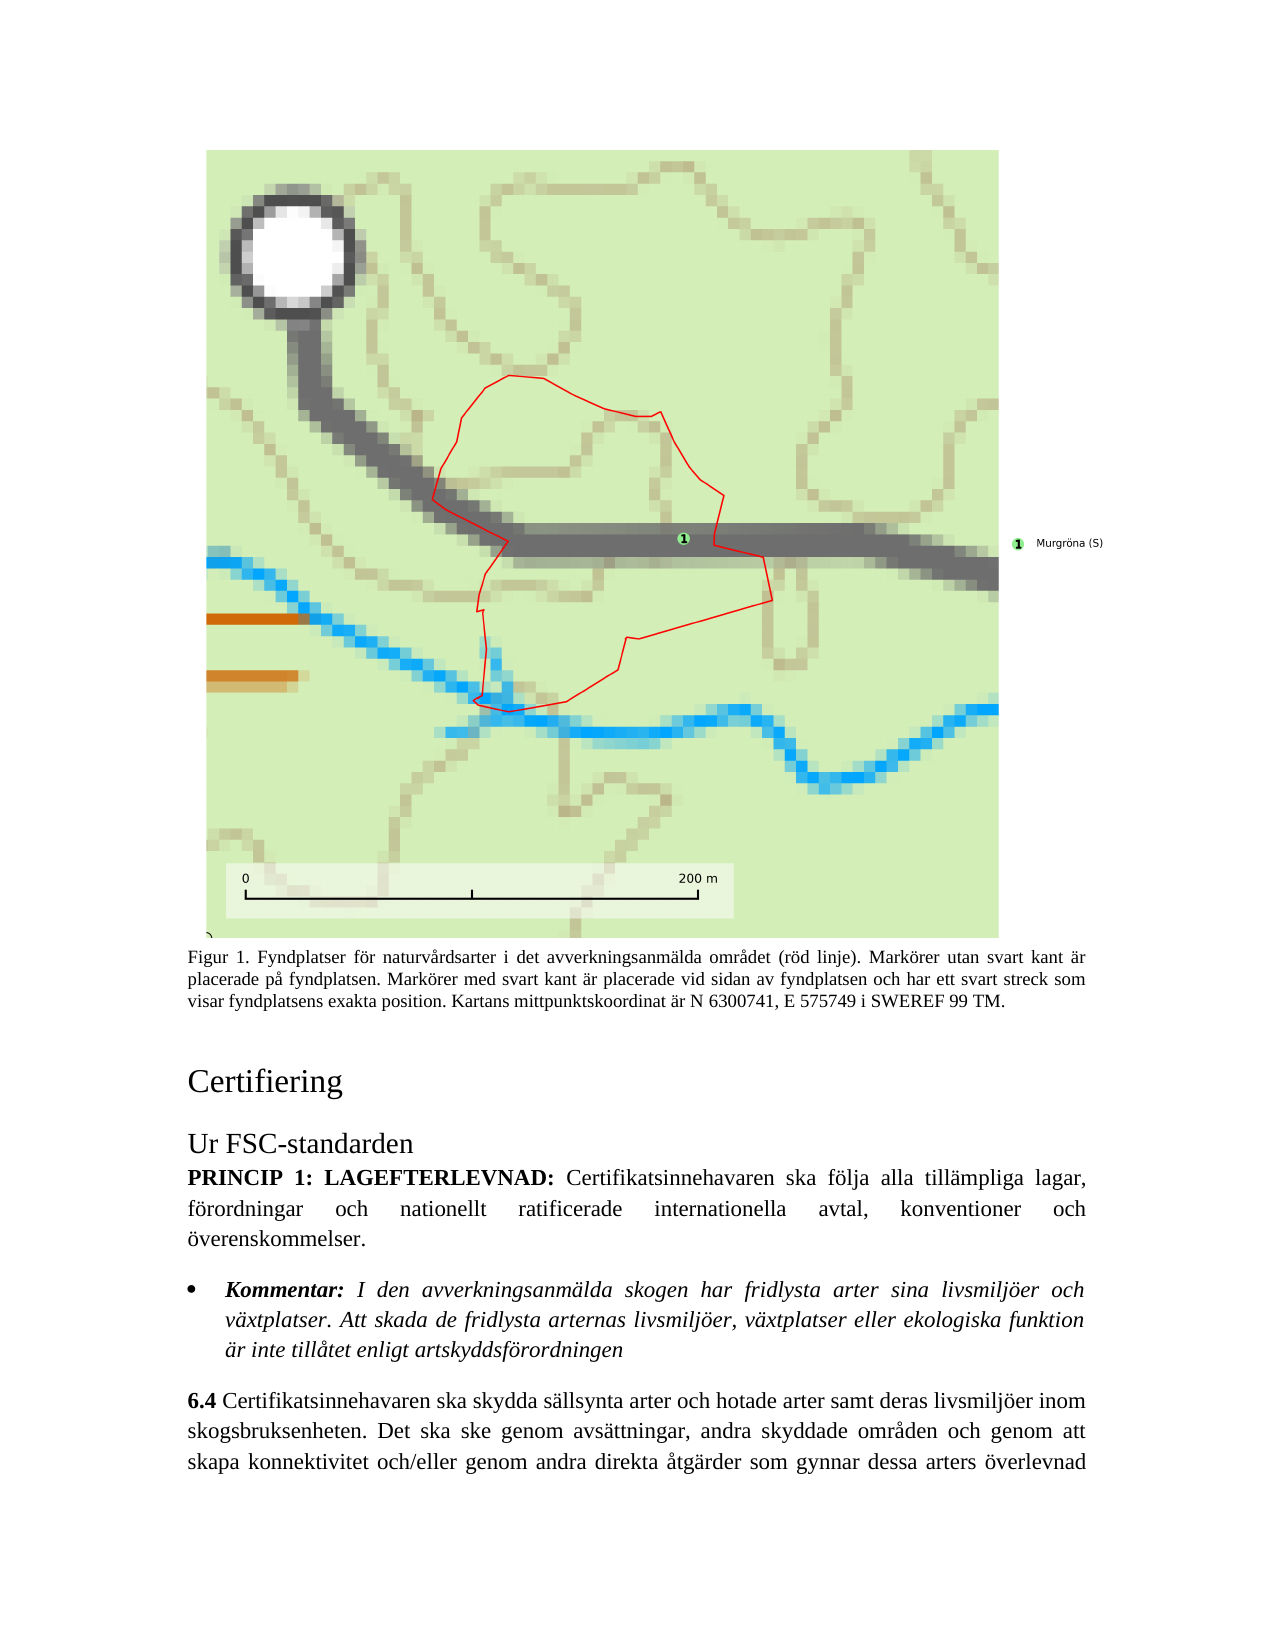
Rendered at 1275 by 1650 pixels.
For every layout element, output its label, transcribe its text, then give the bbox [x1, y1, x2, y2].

text Figur 1. Fyndplatser för naturvårdsarter i det avverkningsanmälda området (röd linje). Markörer utan svart kant är placerade på fyndplatsen. Markörer med svart kant är placerade vid sidan av fyndplatsen och har ett svart streck som visar fyndplatsens exakta position. Kartans mittpunktskoordinat är N 6300741, E 575749 i SWEREF 99 TM. [187, 946, 1087, 1011]
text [187, 1387, 1087, 1474]
picture [206, 150, 1107, 938]
subtitle Ur FSC-standarden [187, 1126, 1087, 1159]
text PRINCIP 1: LAGEFTERLEVNAD: Certifikatsinnehavaren ska följa alla tillämpliga lagar, förordningar och nationellt ratificerade internationella avtal, konventioner och överenskommelser. [187, 1164, 1087, 1251]
subtitle Certifiering [187, 1061, 1087, 1099]
list Kommentar: I den avverkningsanmälda skogen har fridlysta arter sina livsmiljöer och växtplatser. Att skada de fridlysta arternas livsmiljöer, växtplatser eller ekologiska funktion är inte tillåtet enligt artskyddsförordningen [187, 1276, 1087, 1363]
